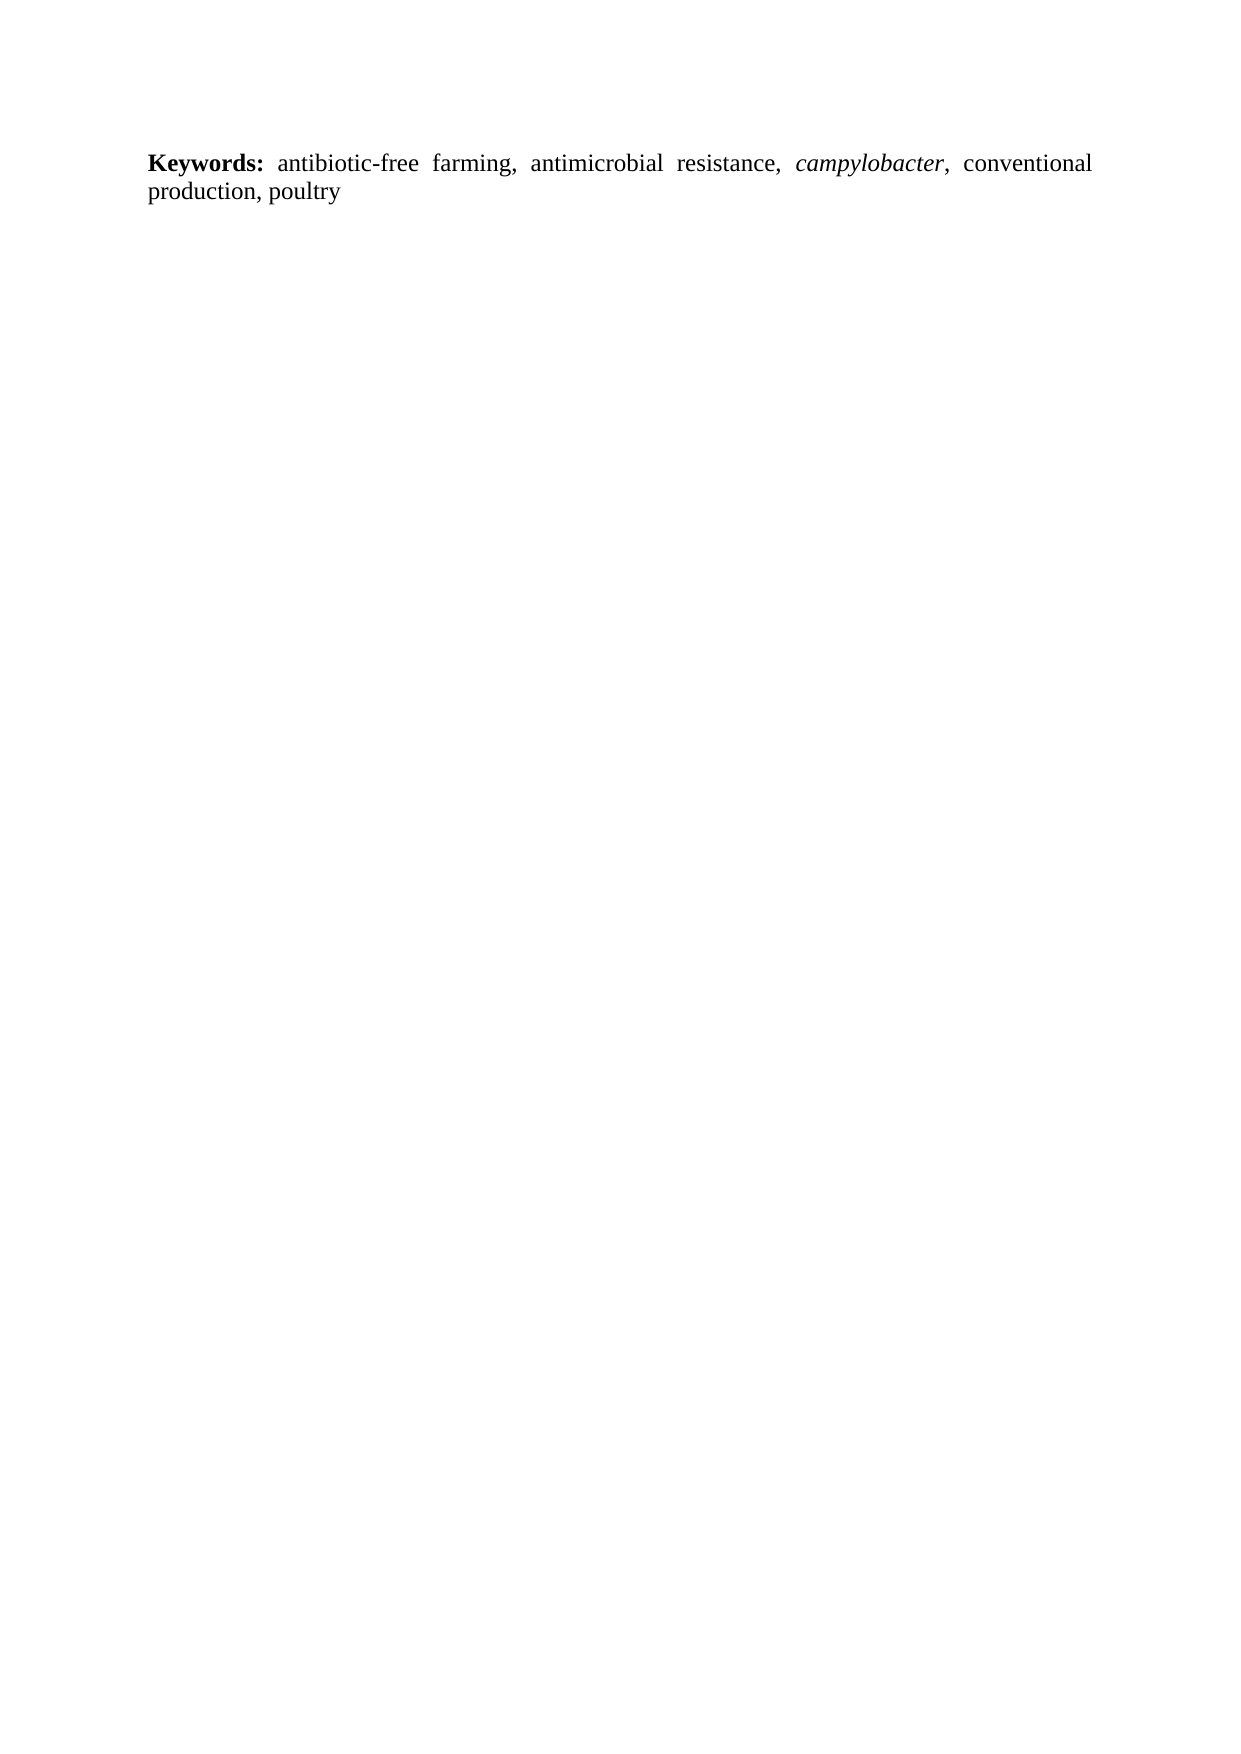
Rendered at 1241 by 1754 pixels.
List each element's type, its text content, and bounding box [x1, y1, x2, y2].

text Keywords: antibiotic-free farming, antimicrobial resistance, campylobacter, conventional production, poultry [148, 148, 1092, 205]
